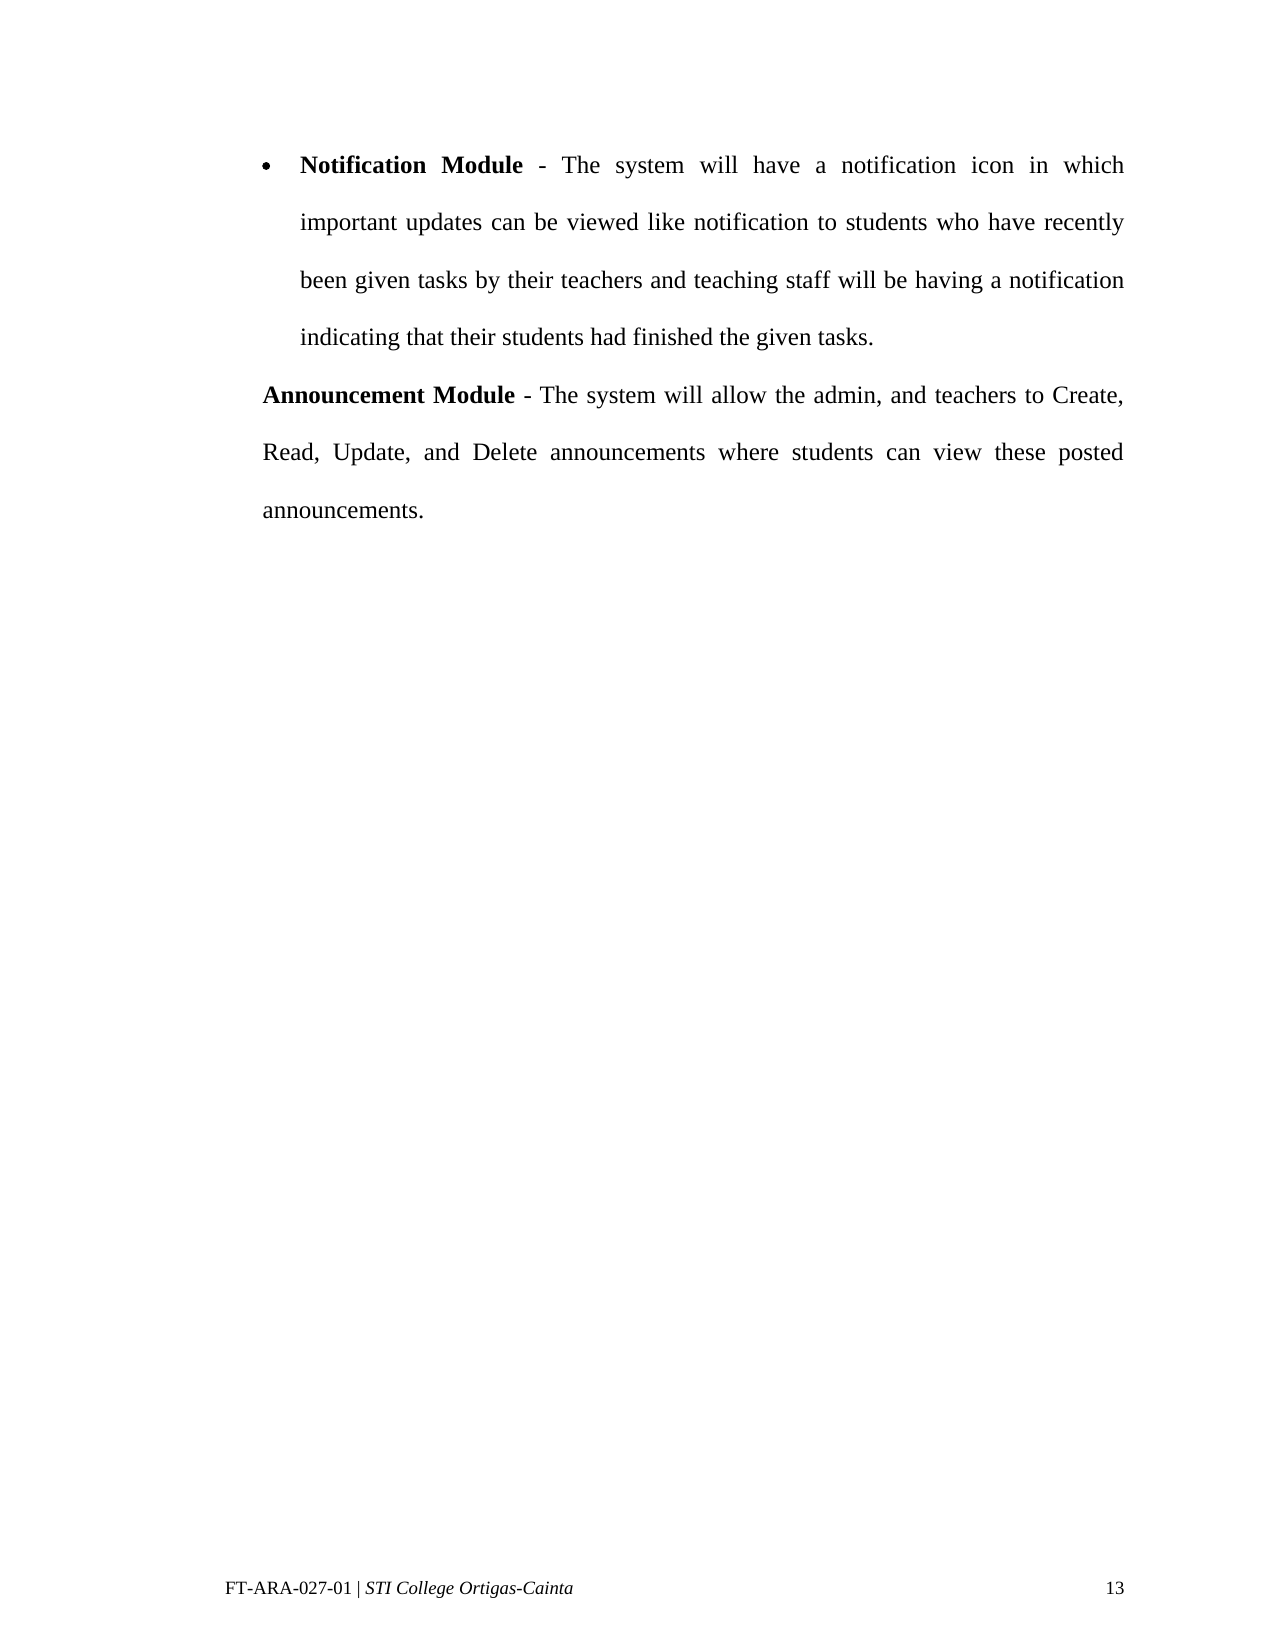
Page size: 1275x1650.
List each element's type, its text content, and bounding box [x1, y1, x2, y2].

text Announcement Module - The system will allow the admin, and teachers to Create, Read, Update, and Delete announcements where students can view these posted announcements. [262, 380, 1125, 524]
list Notification Module - The system will have a notification icon in which important updates can be viewed like notification to students who have recently been given tasks by their teachers and teaching staff will be having a notification indicating that their students had finished the given tasks. [262, 150, 1125, 351]
